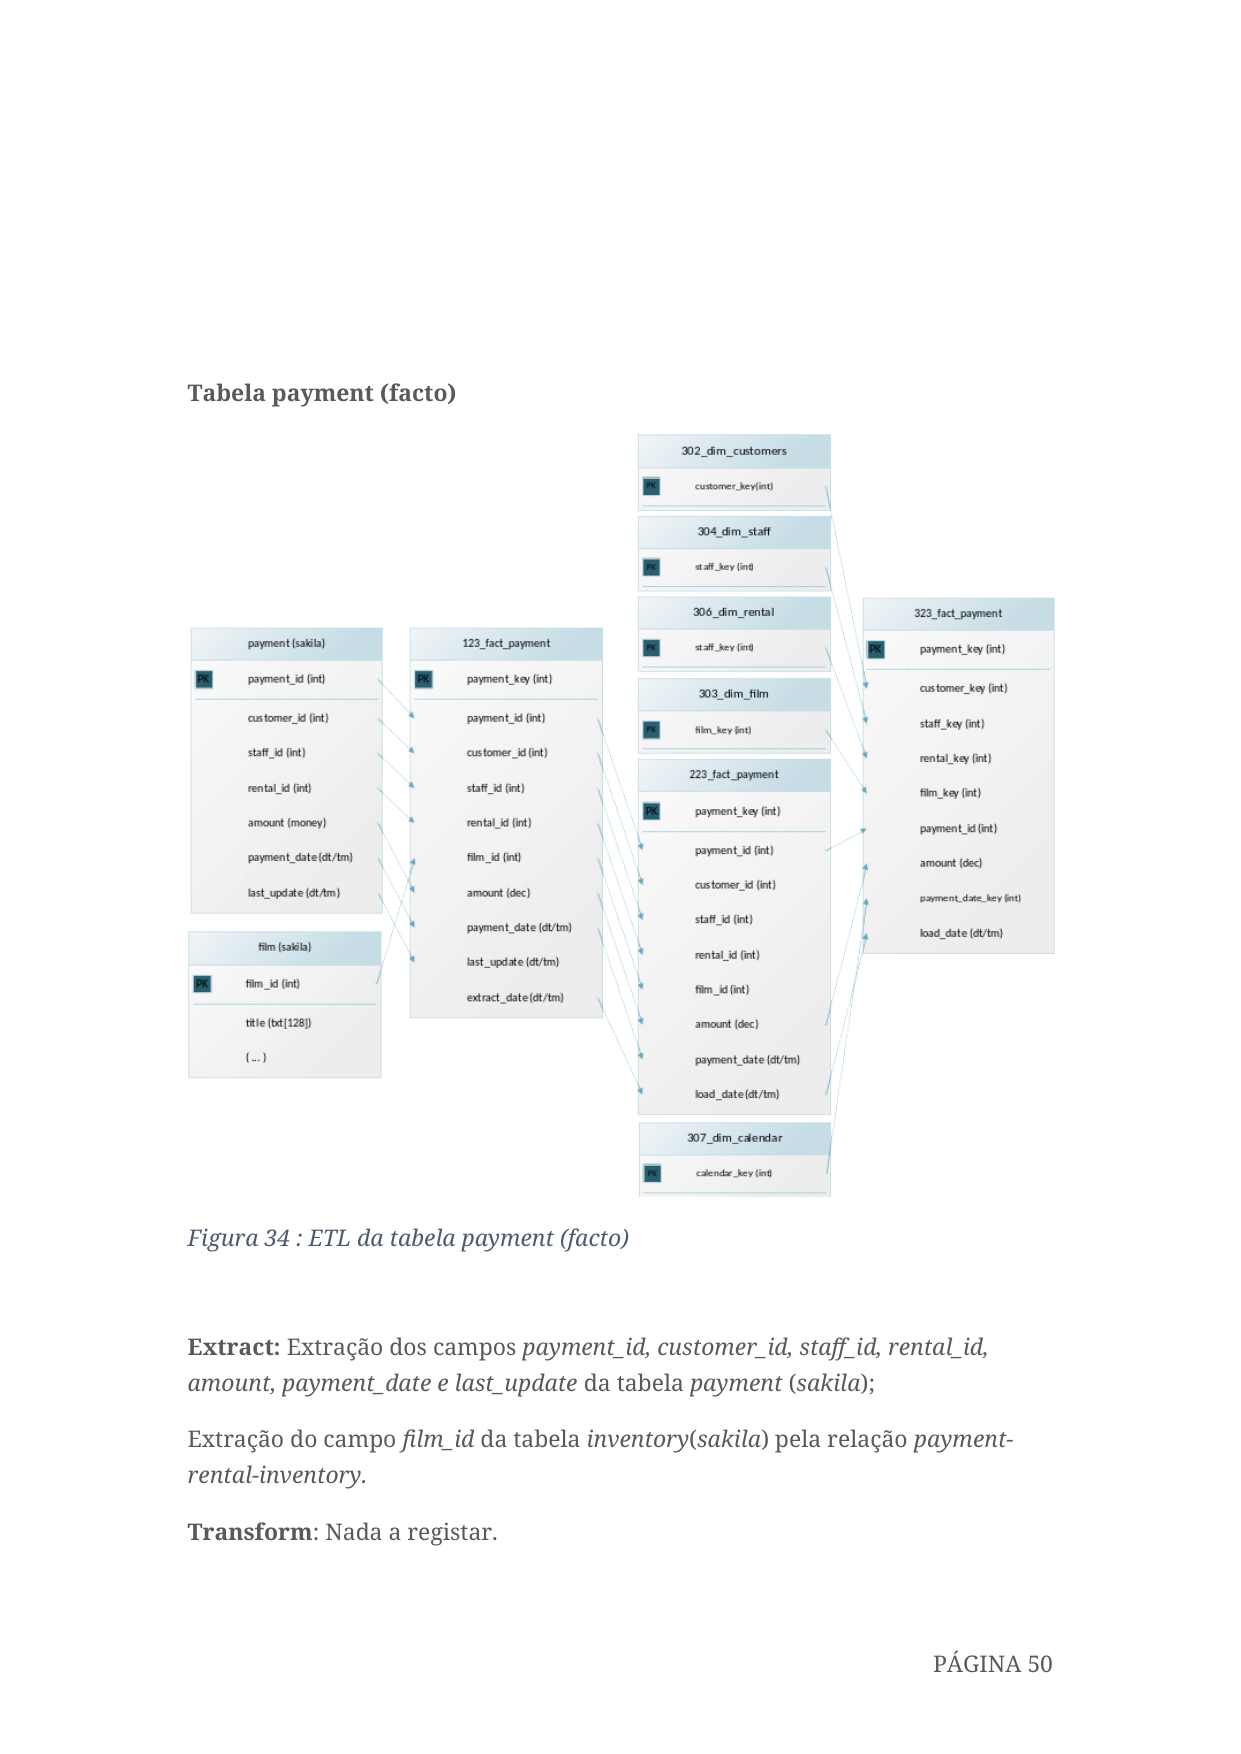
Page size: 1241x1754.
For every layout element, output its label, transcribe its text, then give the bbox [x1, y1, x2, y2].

text Extract: Extração dos campos payment_id, customer_id, staff_id, rental_id, amount, payment_date e last_update da tabela payment (sakila); [187, 1331, 1053, 1398]
text Tabela payment (facto) [187, 377, 1053, 408]
text Extração do campo film_id da tabela inventory(sakila) pela relação payment-rental-inventory. [187, 1423, 1053, 1491]
text Transform: Nada a registar. [187, 1516, 1053, 1547]
